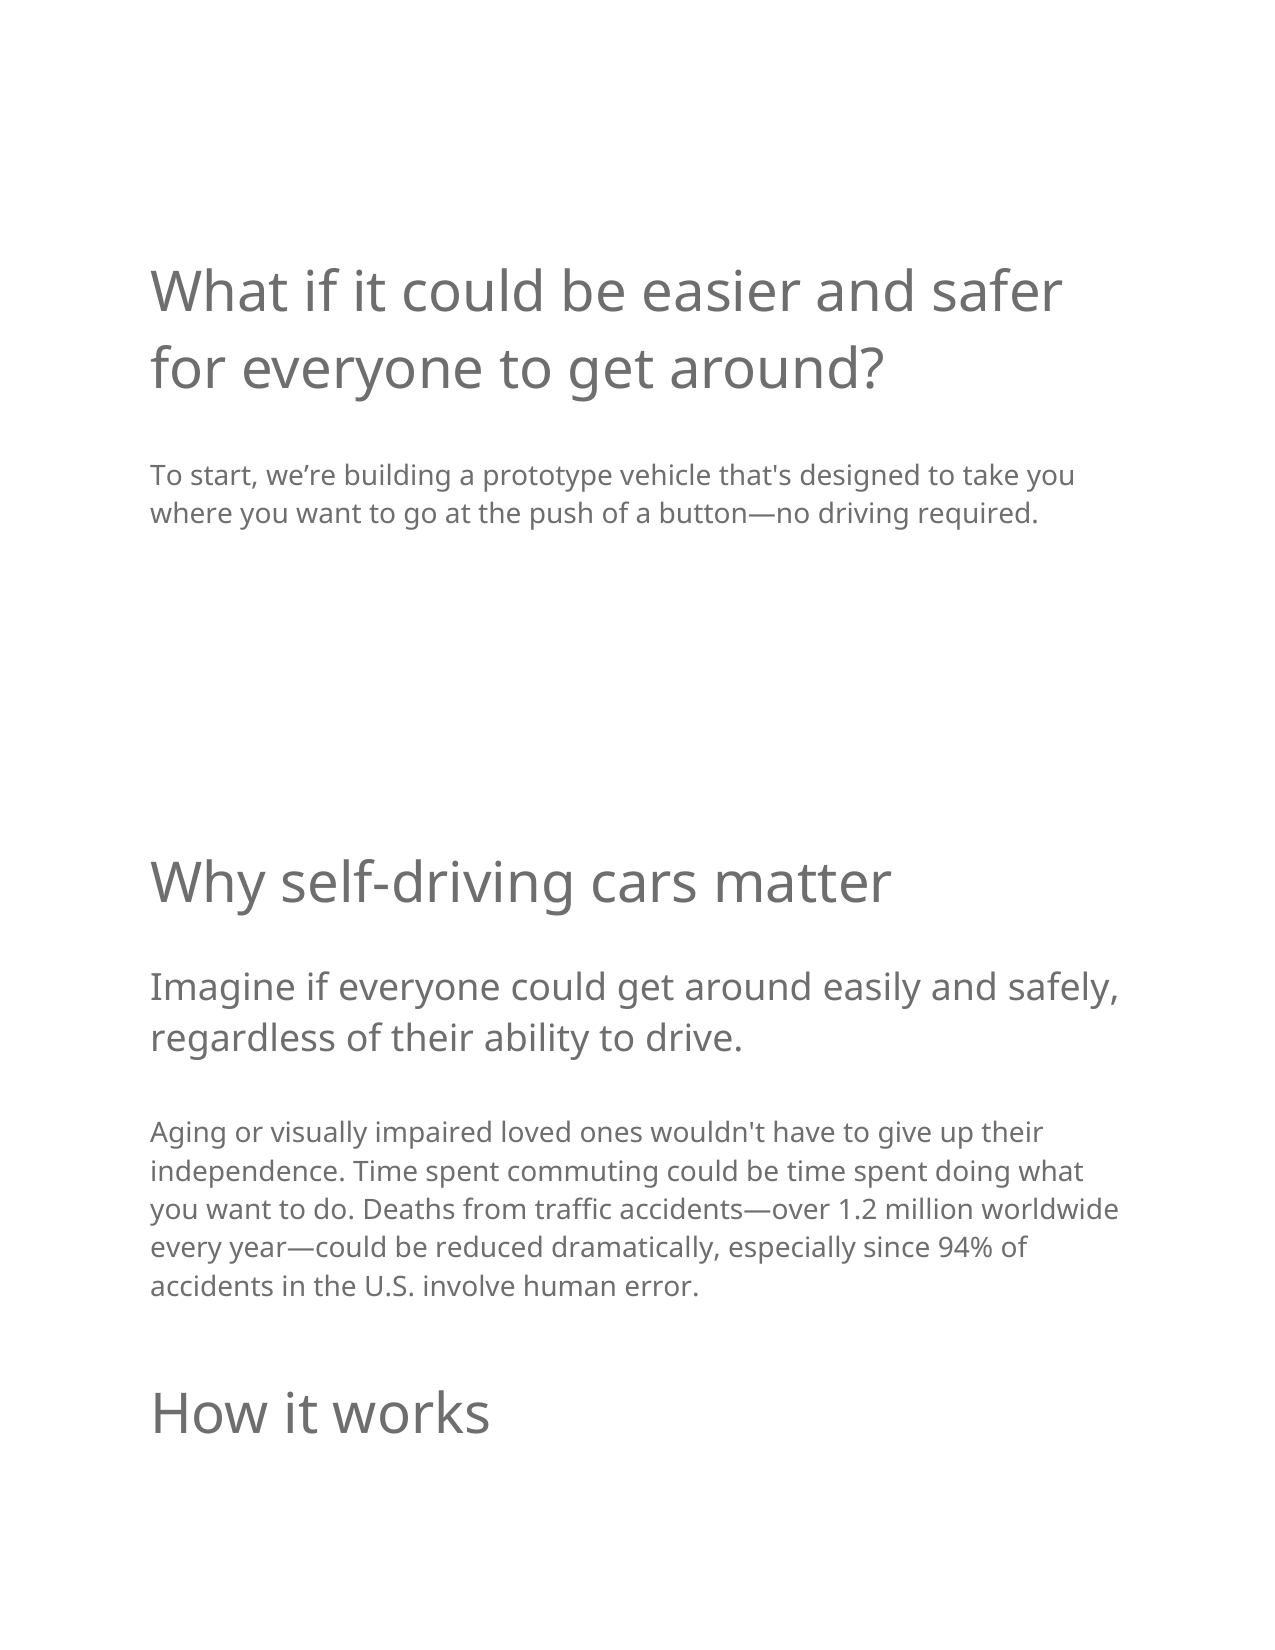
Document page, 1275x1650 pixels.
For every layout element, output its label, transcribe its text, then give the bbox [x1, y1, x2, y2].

text Why self-driving cars matter [150, 842, 1125, 919]
text What if it could be easier and safer for everyone to get around? [150, 252, 1125, 405]
text Imagine if everyone could get around easily and safely, regardless of their ability to drive. [150, 961, 1125, 1063]
text To start, we’re building a prototype vehicle that's designed to take you where you want to go at the push of a button—no driving required. [150, 455, 1125, 532]
text Aging or visually impaired loved ones wouldn't have to give up their independence. Time spent commuting could be time spent doing what you want to do. Deaths from traffic accidents—over 1.2 million worldwide every year—could be reduced dramatically, especially since 94% of accidents in the U.S. involve human error. [150, 1113, 1125, 1304]
text How it works [150, 1374, 1125, 1450]
